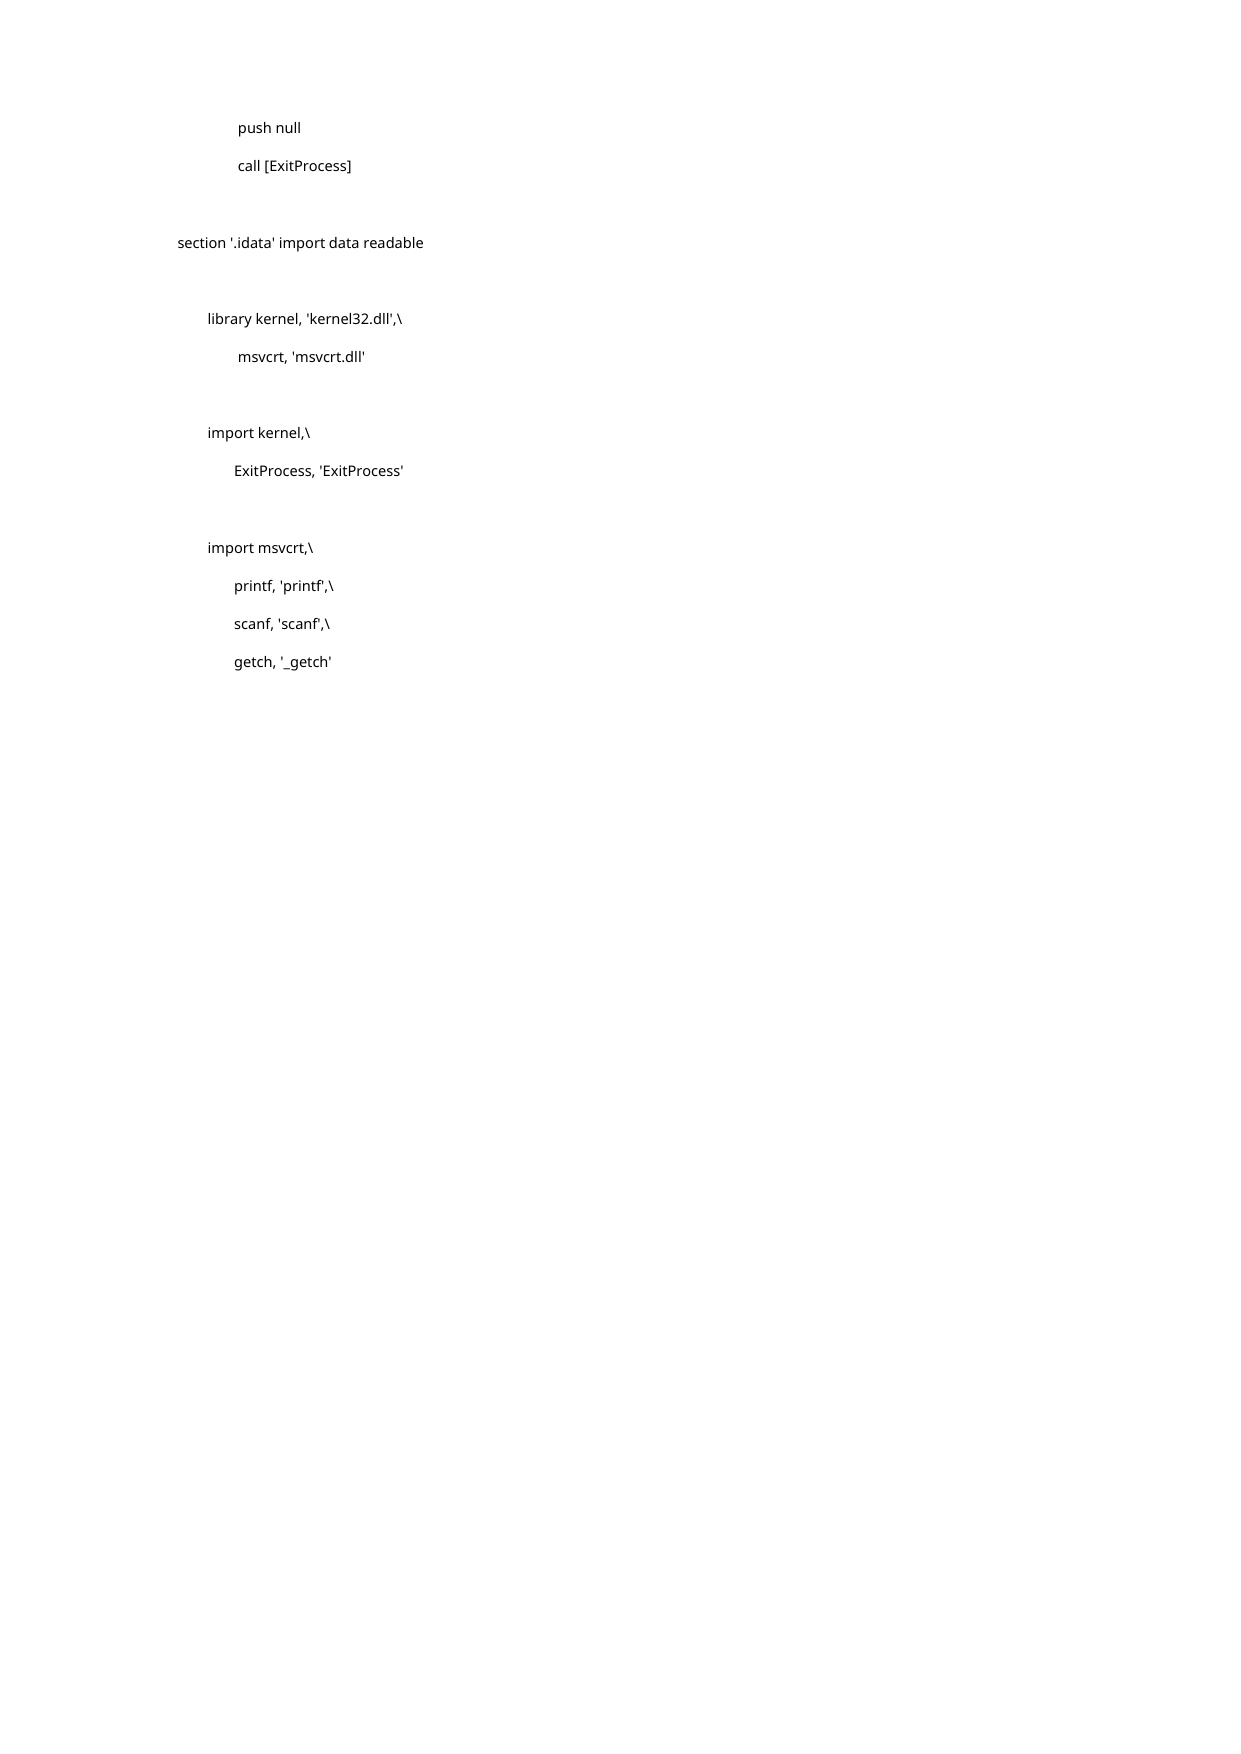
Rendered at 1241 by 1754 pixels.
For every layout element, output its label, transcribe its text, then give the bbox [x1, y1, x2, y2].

text getch, '_getch' [177, 652, 1152, 672]
text scanf, 'scanf',\ [177, 614, 1152, 634]
text import kernel,\ [177, 423, 1152, 443]
text msvcrt, 'msvcrt.dll' [177, 347, 1152, 367]
text import msvcrt,\ [177, 537, 1152, 557]
text section '.idata' import data readable [177, 232, 1152, 252]
text ExitProcess, 'ExitProcess' [177, 461, 1152, 481]
text printf, 'printf',\ [177, 576, 1152, 596]
text library kernel, 'kernel32.dll',\ [177, 309, 1152, 329]
text push null [177, 118, 1152, 138]
text call [ExitProcess] [177, 156, 1152, 176]
